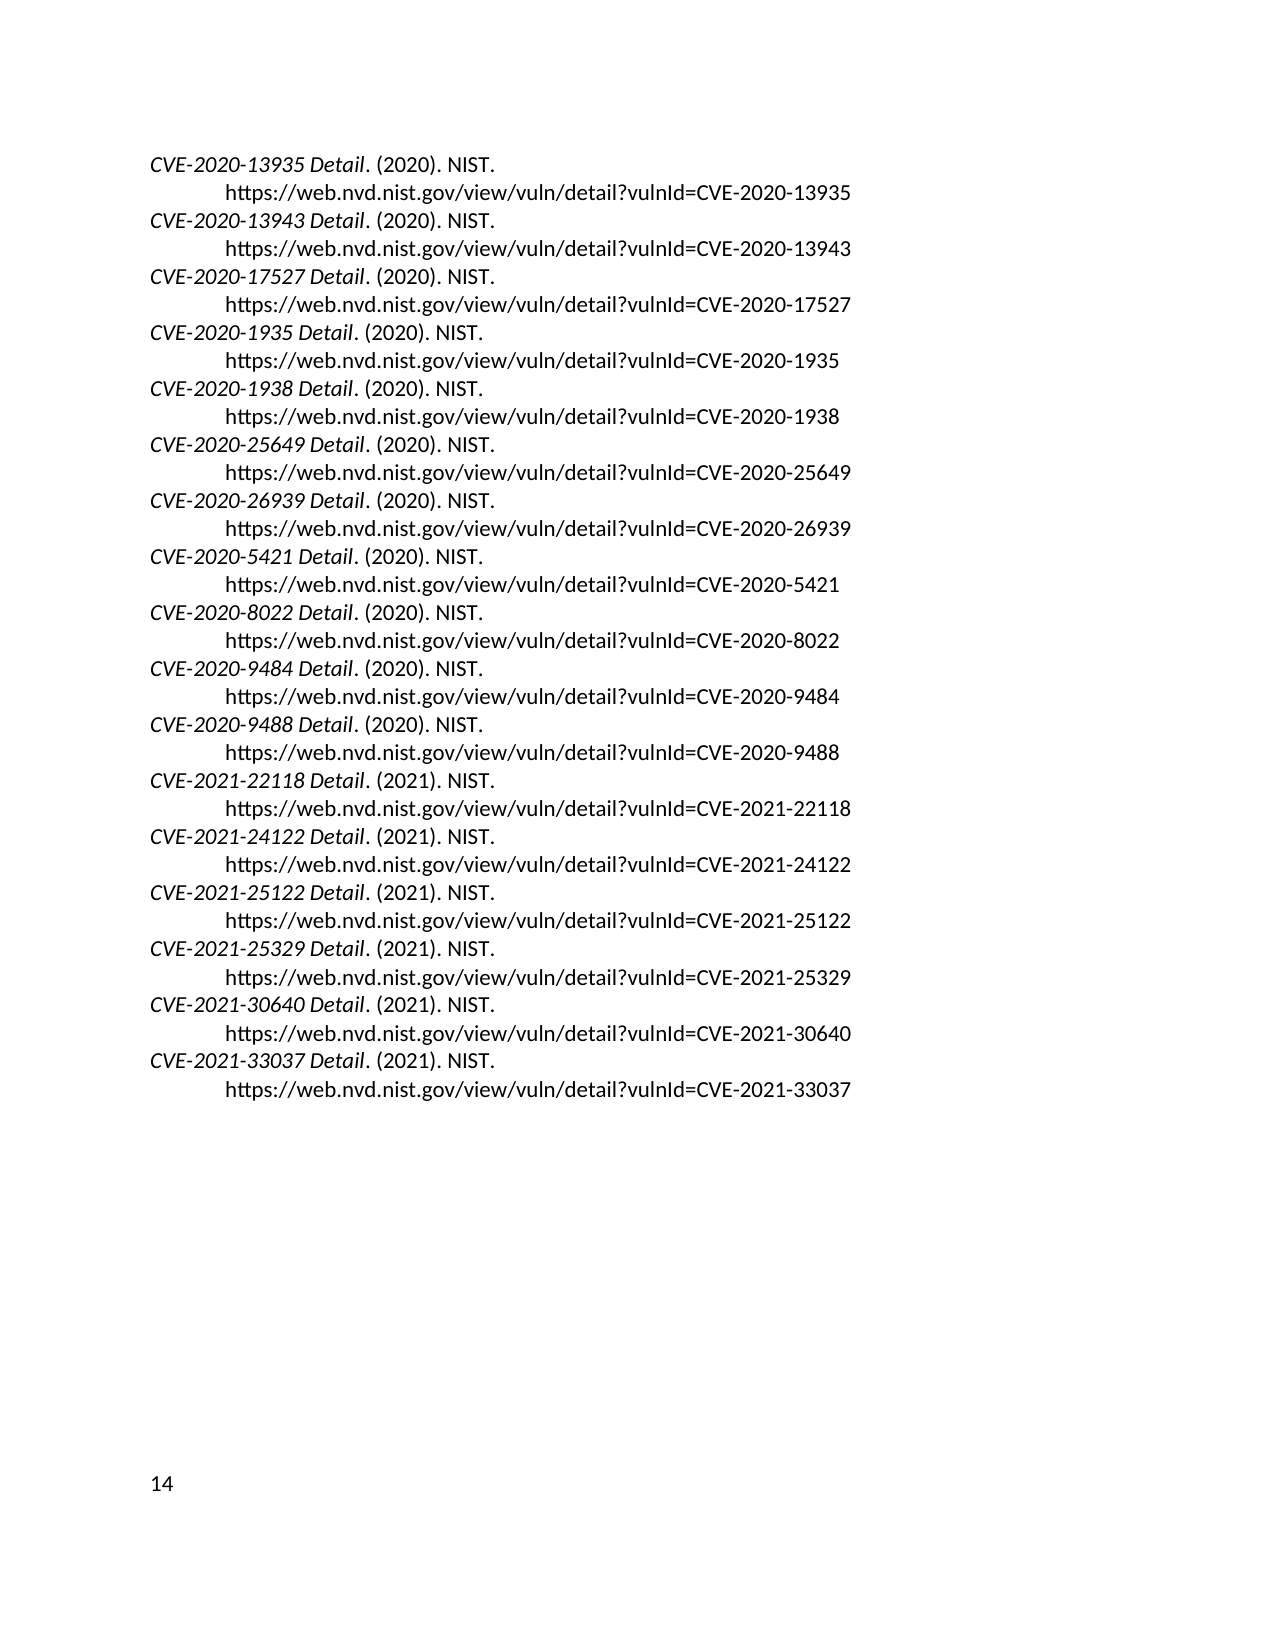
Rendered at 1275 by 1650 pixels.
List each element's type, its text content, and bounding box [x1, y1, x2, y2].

text CVE-2020-26939 Detail. (2020). NIST. [150, 486, 1125, 514]
text https://web.nvd.nist.gov/view/vuln/detail?vulnId=CVE-2020-9488 [150, 738, 1125, 766]
text CVE-2021-25329 Detail. (2021). NIST. [150, 934, 1125, 963]
text CVE-2020-25649 Detail. (2020). NIST. [150, 430, 1125, 458]
text CVE-2021-24122 Detail. (2021). NIST. [150, 822, 1125, 851]
text https://web.nvd.nist.gov/view/vuln/detail?vulnId=CVE-2021-24122 [150, 851, 1125, 878]
text https://web.nvd.nist.gov/view/vuln/detail?vulnId=CVE-2020-13943 [150, 234, 1125, 262]
text CVE-2020-1938 Detail. (2020). NIST. [150, 374, 1125, 402]
text CVE-2020-8022 Detail. (2020). NIST. [150, 598, 1125, 626]
text https://web.nvd.nist.gov/view/vuln/detail?vulnId=CVE-2020-25649 [150, 458, 1125, 486]
text https://web.nvd.nist.gov/view/vuln/detail?vulnId=CVE-2020-13935 [150, 178, 1125, 206]
text https://web.nvd.nist.gov/view/vuln/detail?vulnId=CVE-2020-26939 [150, 514, 1125, 542]
text CVE-2020-13935 Detail. (2020). NIST. [150, 150, 1125, 178]
text CVE-2020-1935 Detail. (2020). NIST. [150, 318, 1125, 346]
text CVE-2021-25122 Detail. (2021). NIST. [150, 878, 1125, 907]
text CVE-2020-9484 Detail. (2020). NIST. [150, 654, 1125, 682]
text CVE-2021-30640 Detail. (2021). NIST. [150, 991, 1125, 1019]
text CVE-2020-9488 Detail. (2020). NIST. [150, 710, 1125, 738]
text CVE-2020-13943 Detail. (2020). NIST. [150, 206, 1125, 234]
text CVE-2020-17527 Detail. (2020). NIST. [150, 262, 1125, 290]
text https://web.nvd.nist.gov/view/vuln/detail?vulnId=CVE-2020-1935 [150, 346, 1125, 374]
text https://web.nvd.nist.gov/view/vuln/detail?vulnId=CVE-2021-30640 [150, 1019, 1125, 1047]
text https://web.nvd.nist.gov/view/vuln/detail?vulnId=CVE-2020-17527 [150, 290, 1125, 318]
text CVE-2021-22118 Detail. (2021). NIST. [150, 766, 1125, 794]
text https://web.nvd.nist.gov/view/vuln/detail?vulnId=CVE-2021-25329 [150, 963, 1125, 991]
text https://web.nvd.nist.gov/view/vuln/detail?vulnId=CVE-2021-33037 [150, 1075, 1125, 1103]
text https://web.nvd.nist.gov/view/vuln/detail?vulnId=CVE-2020-5421 [150, 570, 1125, 598]
text https://web.nvd.nist.gov/view/vuln/detail?vulnId=CVE-2021-22118 [150, 794, 1125, 822]
text https://web.nvd.nist.gov/view/vuln/detail?vulnId=CVE-2020-9484 [150, 682, 1125, 710]
text https://web.nvd.nist.gov/view/vuln/detail?vulnId=CVE-2021-25122 [150, 907, 1125, 934]
text CVE-2020-5421 Detail. (2020). NIST. [150, 542, 1125, 570]
text CVE-2021-33037 Detail. (2021). NIST. [150, 1047, 1125, 1075]
text https://web.nvd.nist.gov/view/vuln/detail?vulnId=CVE-2020-8022 [150, 626, 1125, 654]
text https://web.nvd.nist.gov/view/vuln/detail?vulnId=CVE-2020-1938 [150, 402, 1125, 430]
